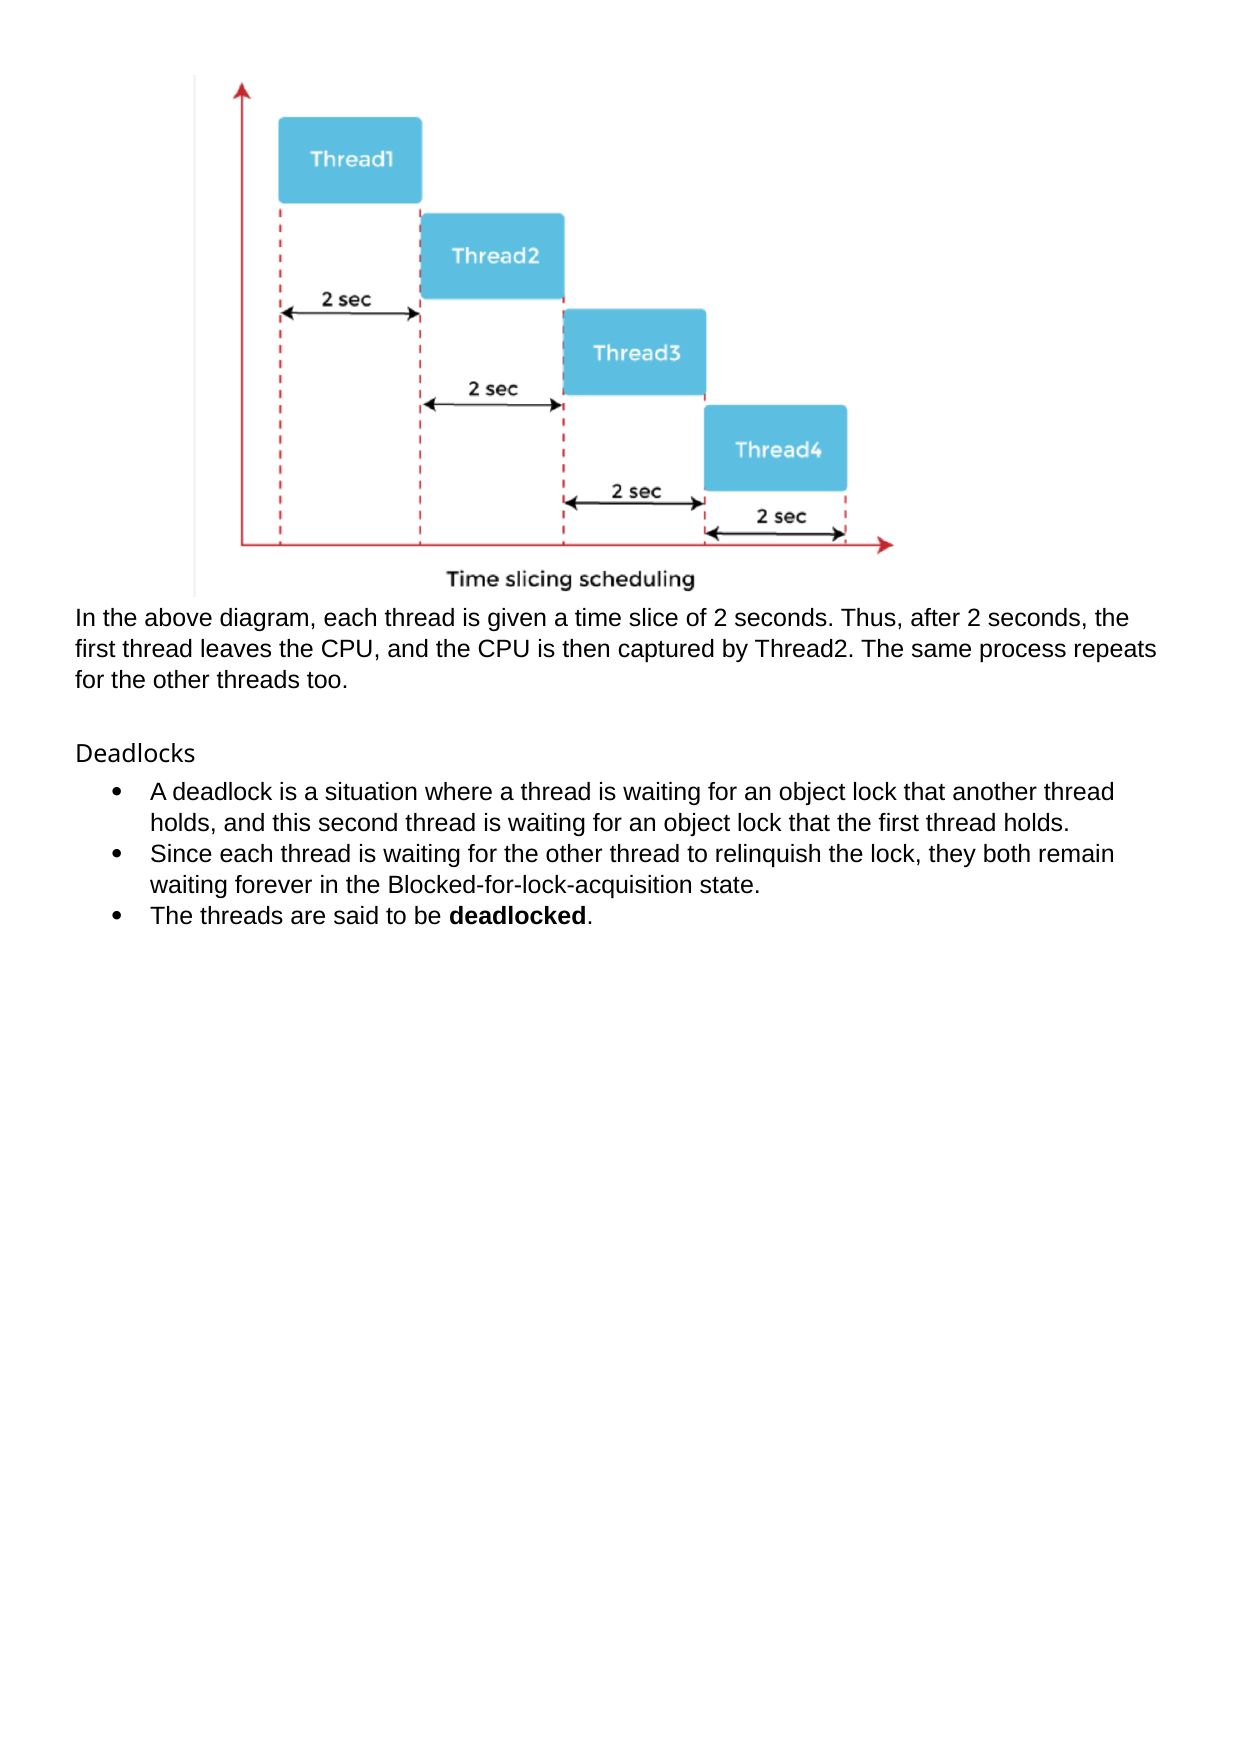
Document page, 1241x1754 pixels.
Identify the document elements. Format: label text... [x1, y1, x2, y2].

text In the above diagram, each thread is given a time slice of 2 seconds. Thus, after 2 seconds, the first thread leaves the CPU, and the CPU is then captured by Thread2. The same process repeats for the other threads too. [75, 603, 1165, 694]
picture [193, 75, 1048, 597]
list A deadlock is a situation where a thread is waiting for an object lock that another thread holds, and this second thread is waiting for an object lock that the first thread holds. [112, 777, 1165, 837]
list The threads are said to be deadlocked. [112, 901, 1165, 930]
list Since each thread is waiting for the other thread to relinquish the lock, they both remain waiting forever in the Blocked-for-lock-acquisition state. [112, 839, 1165, 899]
text Deadlocks [75, 736, 1165, 770]
